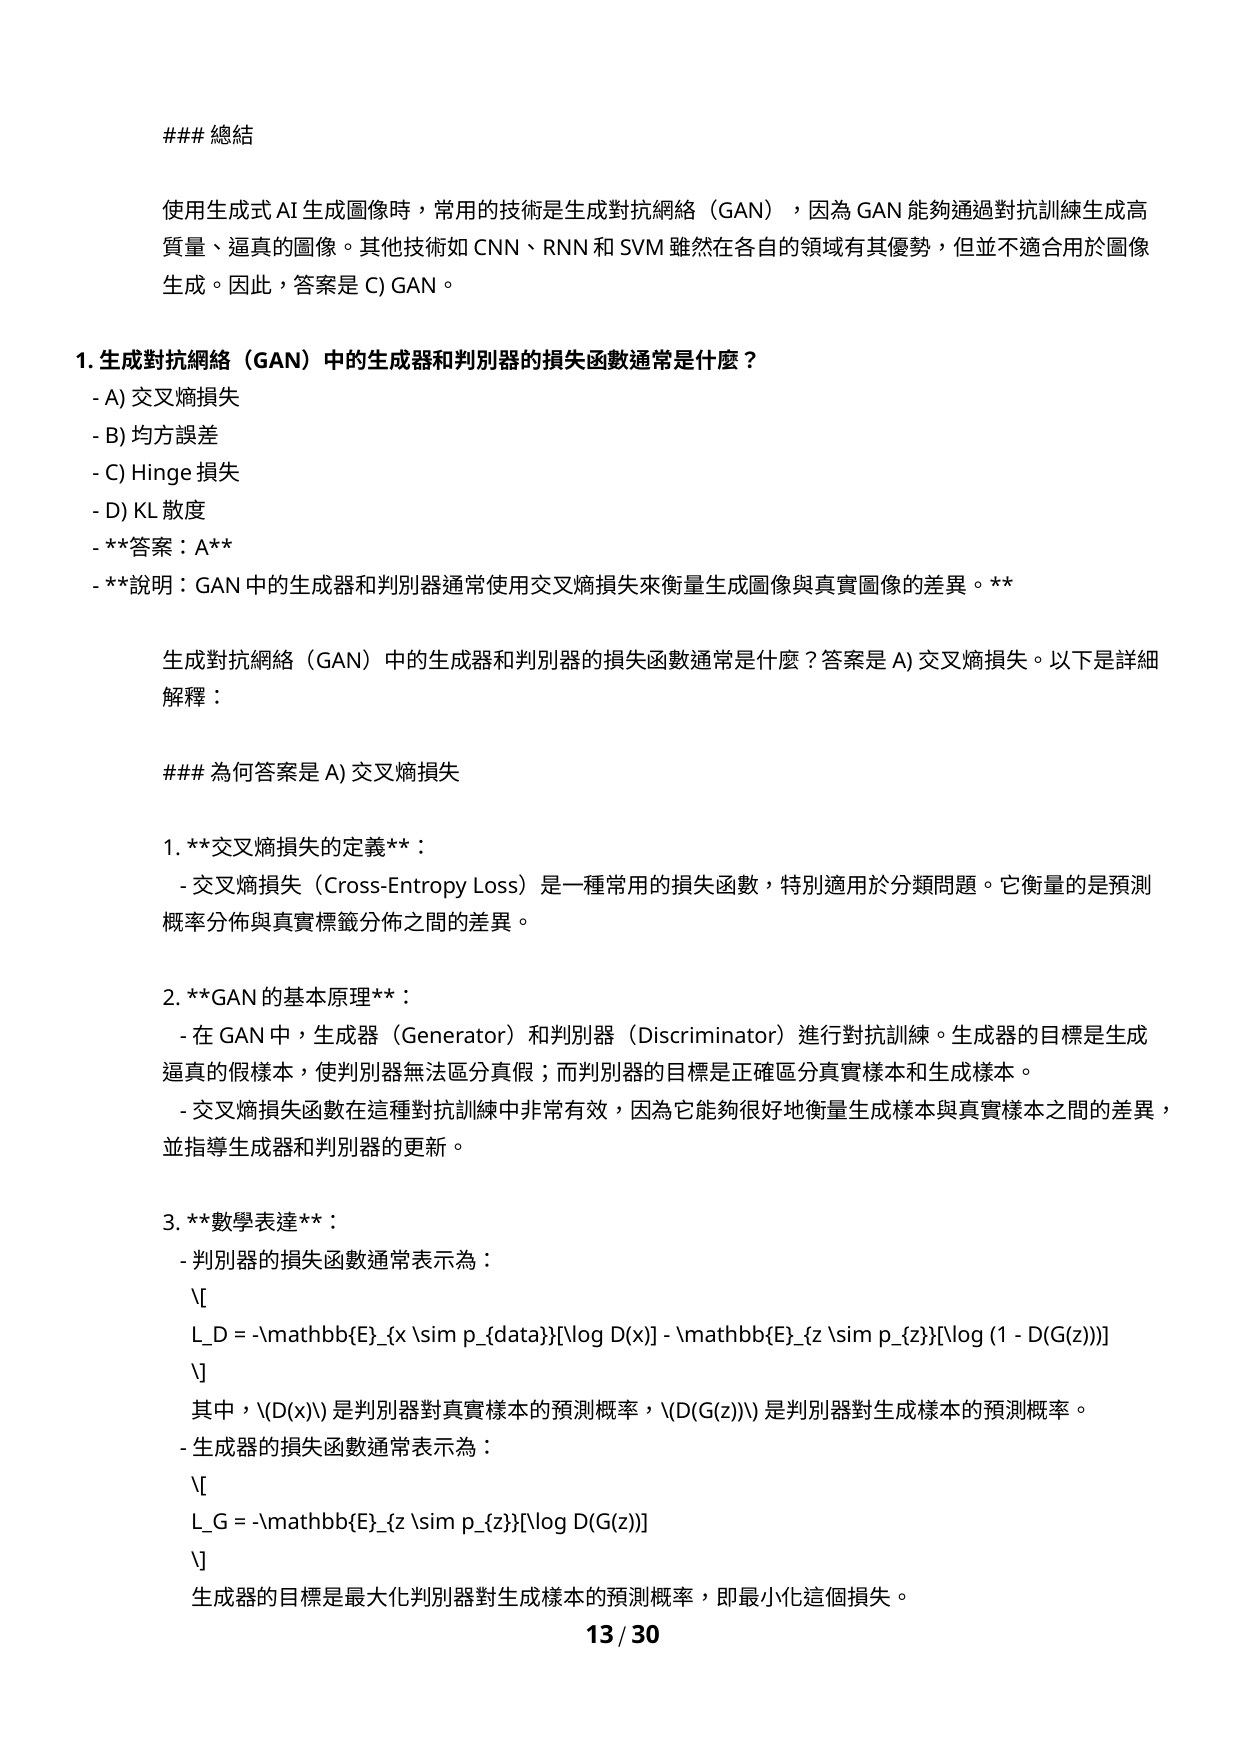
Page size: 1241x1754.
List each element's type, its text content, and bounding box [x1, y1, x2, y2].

text 1. **交叉熵損失的定義**： [162, 827, 1165, 865]
text L_G = -\mathbb{E}_{z \sim p_{z}}[\log D(G(z))] [162, 1502, 1165, 1540]
text 2. **GAN的基本原理**： [162, 977, 1165, 1015]
text 生成器的目標是最大化判別器對生成樣本的預測概率，即最小化這個損失。 [162, 1577, 1165, 1615]
text 3. **數學表達**： [162, 1202, 1165, 1240]
text - **答案：A** [75, 527, 1165, 565]
text - 生成器的損失函數通常表示為： [162, 1427, 1165, 1465]
text - 交叉熵損失函數在這種對抗訓練中非常有效，因為它能夠很好地衡量生成樣本與真實樣本之間的差異，並指導生成器和判別器的更新。 [162, 1090, 1165, 1165]
text 使用生成式AI生成圖像時，常用的技術是生成對抗網絡（GAN），因為GAN能夠通過對抗訓練生成高質量、逼真的圖像。其他技術如CNN、RNN和SVM雖然在各自的領域有其優勢，但並不適合用於圖像生成。因此，答案是 C) GAN。 [162, 190, 1165, 302]
text 生成對抗網絡（GAN）中的生成器和判別器的損失函數通常是什麼？答案是 A) 交叉熵損失。以下是詳細解釋： [162, 640, 1165, 715]
text L_D = -\mathbb{E}_{x \sim p_{data}}[\log D(x)] - \mathbb{E}_{z \sim p_{z}}[\log (1 - D(G(z)))] [162, 1315, 1165, 1352]
text \] [162, 1352, 1165, 1390]
text - 交叉熵損失（Cross-Entropy Loss）是一種常用的損失函數，特別適用於分類問題。它衡量的是預測概率分佈與真實標籤分佈之間的差異。 [162, 865, 1165, 940]
text 1. 生成對抗網絡（GAN）中的生成器和判別器的損失函數通常是什麼？ [75, 340, 1165, 377]
text - 在GAN中，生成器（Generator）和判別器（Discriminator）進行對抗訓練。生成器的目標是生成逼真的假樣本，使判別器無法區分真假；而判別器的目標是正確區分真實樣本和生成樣本。 [162, 1015, 1165, 1090]
text \] [162, 1540, 1165, 1577]
text ### 為何答案是 A) 交叉熵損失 [162, 752, 1165, 790]
text - C) Hinge損失 [75, 452, 1165, 490]
text - D) KL散度 [75, 490, 1165, 527]
text 其中，\(D(x)\) 是判別器對真實樣本的預測概率，\(D(G(z))\) 是判別器對生成樣本的預測概率。 [162, 1390, 1165, 1427]
text - A) 交叉熵損失 [75, 377, 1165, 415]
text \[ [162, 1465, 1165, 1502]
text - B) 均方誤差 [75, 415, 1165, 452]
text - 判別器的損失函數通常表示為： [162, 1240, 1165, 1277]
text - **說明：GAN中的生成器和判別器通常使用交叉熵損失來衡量生成圖像與真實圖像的差異。** [75, 565, 1165, 602]
text \[ [162, 1277, 1165, 1315]
text ### 總結 [162, 115, 1165, 152]
